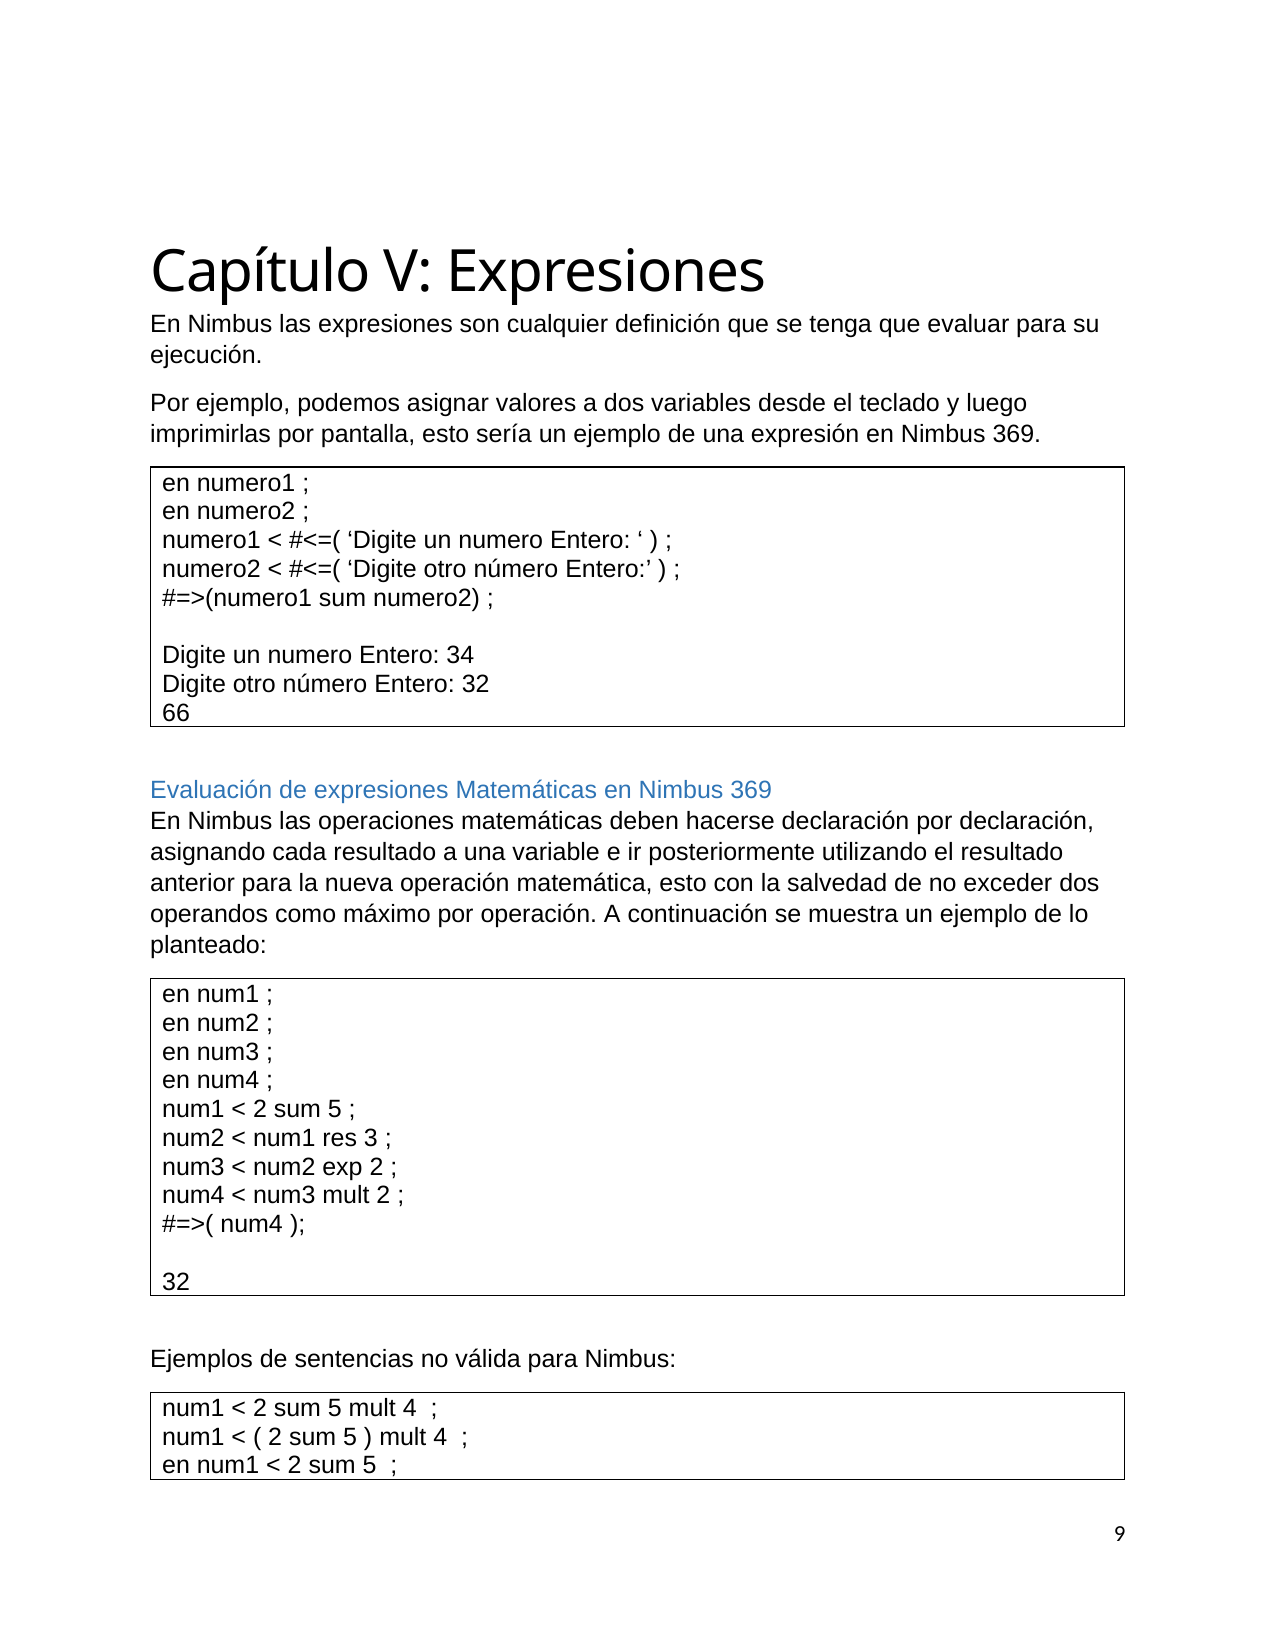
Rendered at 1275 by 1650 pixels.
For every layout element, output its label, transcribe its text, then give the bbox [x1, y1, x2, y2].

text Ejemplos de sentencias no válida para Nimbus: [150, 1344, 1125, 1373]
text Por ejemplo, podemos asignar valores a dos variables desde el teclado y luego imprimirlas por pantalla, esto sería un ejemplo de una expresión en Nimbus 369. [150, 388, 1125, 447]
title Capítulo V: Expresiones [150, 229, 1125, 309]
subtitle Evaluación de expresiones Matemáticas en Nimbus 369 [150, 775, 1125, 804]
table_header num1 < 2 sum 5 mult 4 ; num1 < ( 2 sum 5 ) mult 4 ; en num1 < 2 sum 5 ; [151, 1393, 1124, 1479]
text En Nimbus las operaciones matemáticas deben hacerse declaración por declaración, asignando cada resultado a una variable e ir posteriormente utilizando el resultado anterior para la nueva operación matemática, esto con la salvedad de no exceder dos operandos como máximo por operación. A continuación se muestra un ejemplo de lo planteado: [150, 806, 1125, 959]
text En Nimbus las expresiones son cualquier definición que se tenga que evaluar para su ejecución. [150, 309, 1125, 369]
table_header en num1 ; en num2 ; en num3 ; en num4 ; num1 < 2 sum 5 ; num2 < num1 res 3 ; num3 < num2 exp 2 ; num4 < num3 mult 2 ; #=>( num4 ); 32 [151, 979, 1124, 1295]
table_header en numero1 ; en numero2 ; numero1 < #<=( ‘Digite un numero Entero: ‘ ) ; numero2 < #<=( ‘Digite otro número Entero:’ ) ; #=>(numero1 sum numero2) ; Digite un numero Entero: 34 Digite otro número Entero: 32 66 [151, 468, 1124, 726]
